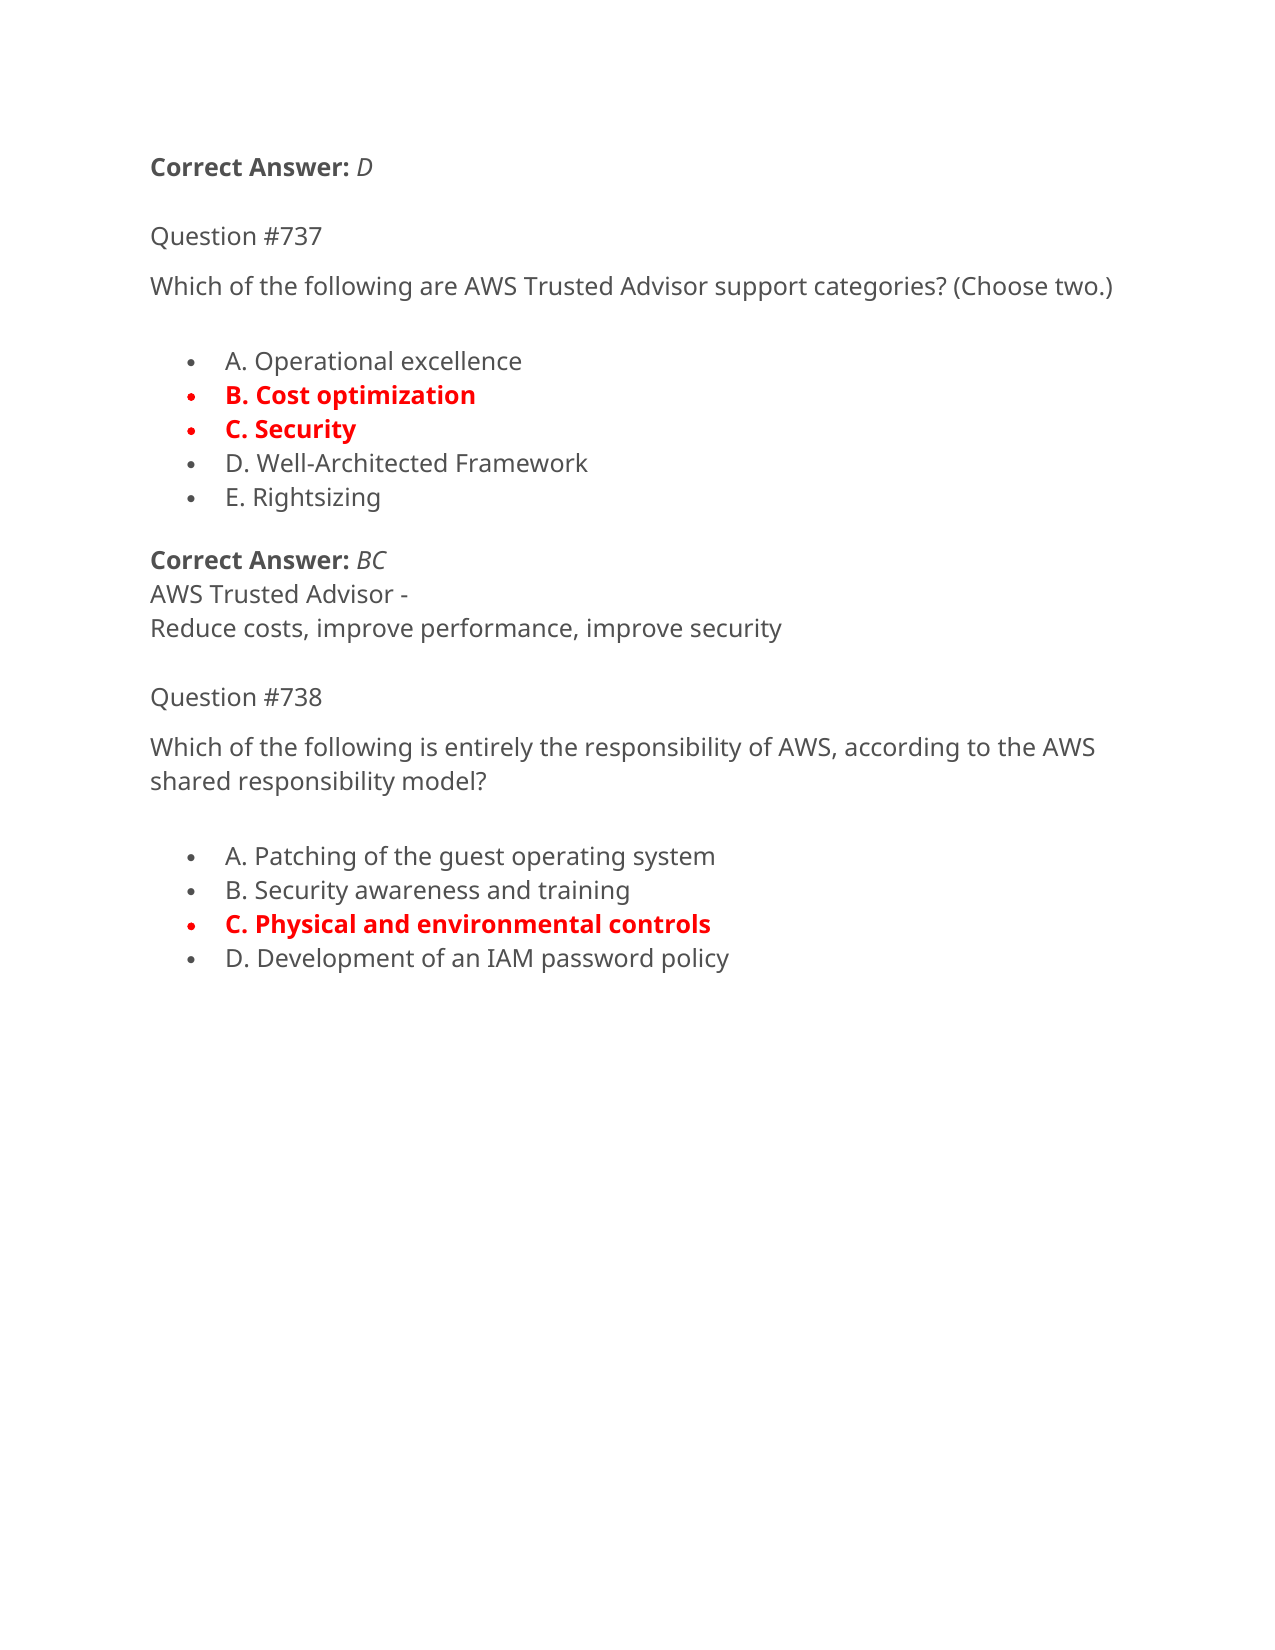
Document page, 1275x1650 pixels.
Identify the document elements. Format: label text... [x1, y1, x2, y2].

text Correct Answer: BC AWS Trusted Advisor - Reduce costs, improve performance, improve security Question #738 [150, 543, 1125, 713]
list D. Development of an IAM password policy [187, 941, 1125, 975]
list A. Patching of the guest operating system [187, 839, 1125, 873]
list B. Security awareness and training [187, 873, 1125, 907]
list C. Physical and environmental controls [187, 907, 1125, 941]
list E. Rightsizing [187, 480, 1125, 514]
list A. Operational excellence [187, 343, 1125, 378]
list D. Well-Architected Framework [187, 446, 1125, 480]
text Which of the following is entirely the responsibility of AWS, according to the AWS shared responsibility model? [150, 730, 1125, 798]
text Correct Answer: D Question #737 [150, 150, 1125, 252]
list C. Security [187, 412, 1125, 446]
list B. Cost optimization [187, 378, 1125, 412]
text Which of the following are AWS Trusted Advisor support categories? (Choose two.) [150, 269, 1125, 303]
